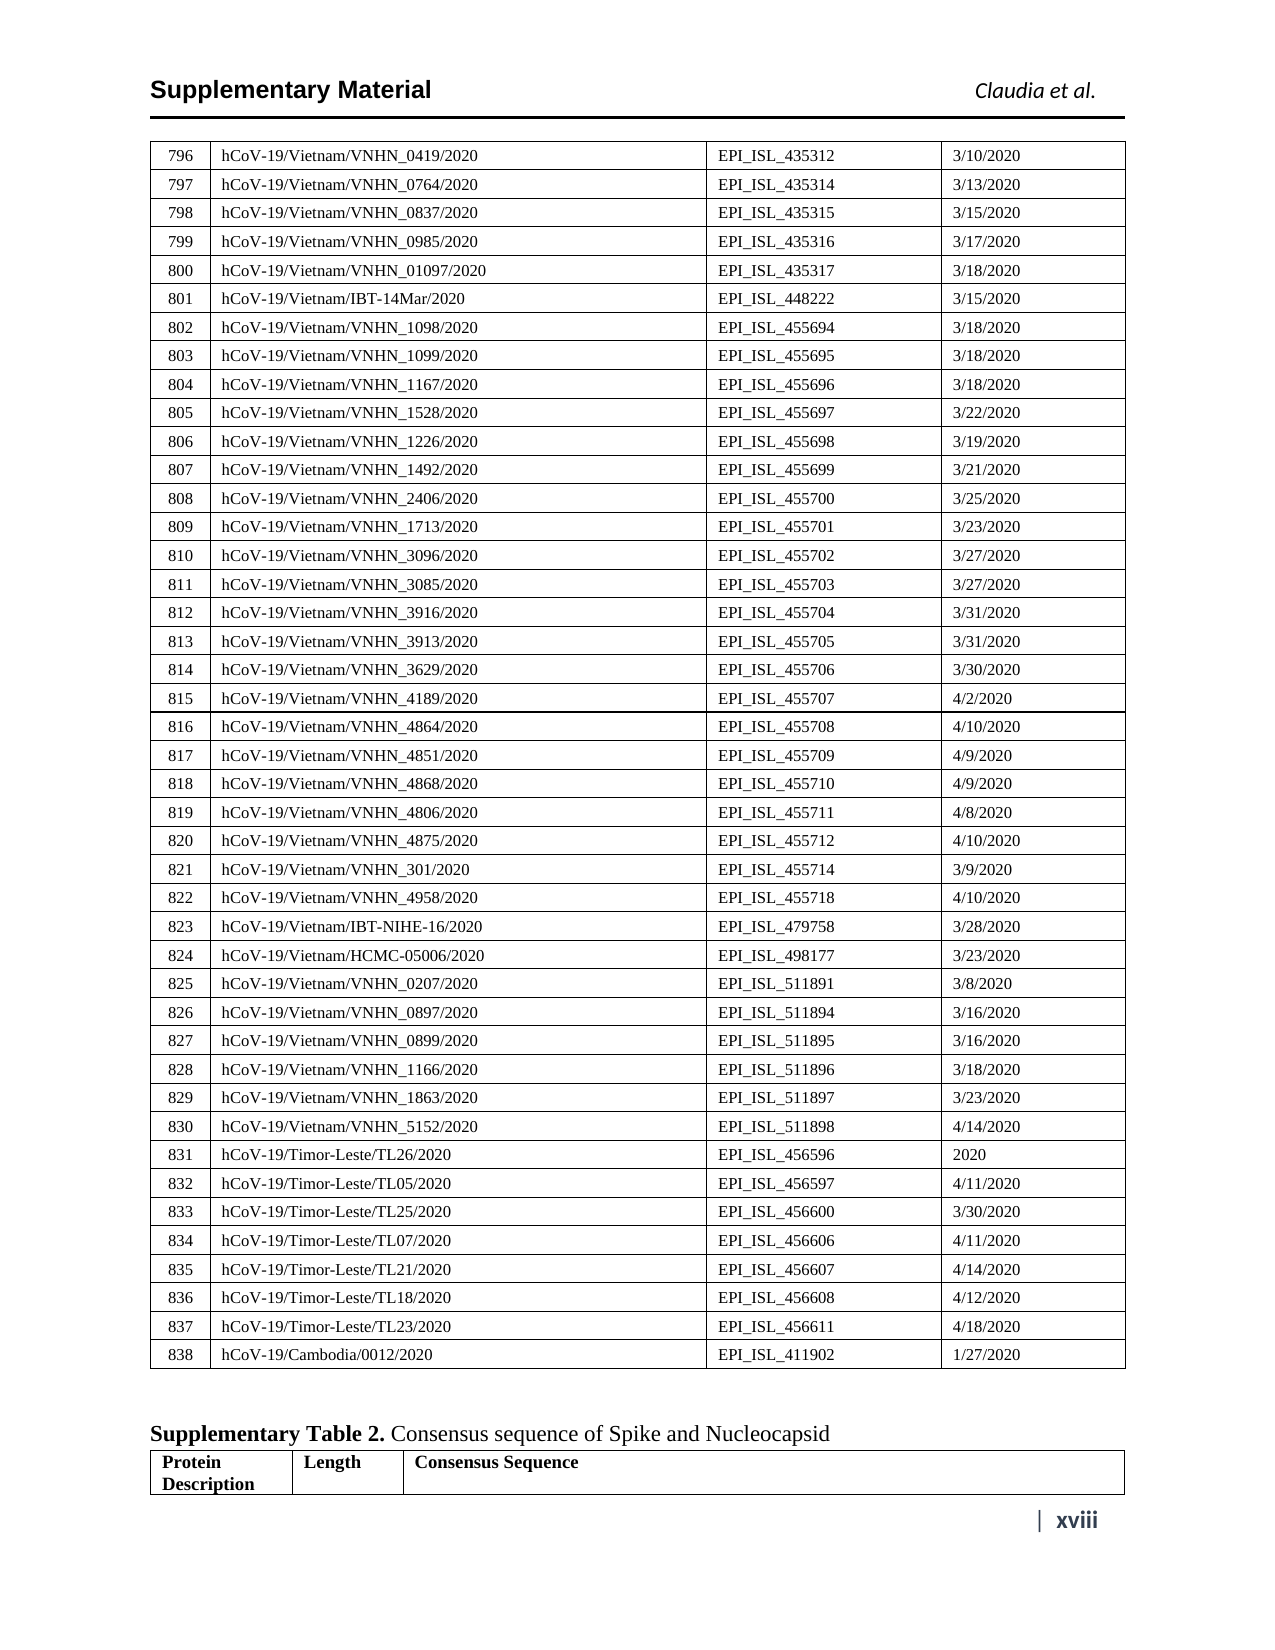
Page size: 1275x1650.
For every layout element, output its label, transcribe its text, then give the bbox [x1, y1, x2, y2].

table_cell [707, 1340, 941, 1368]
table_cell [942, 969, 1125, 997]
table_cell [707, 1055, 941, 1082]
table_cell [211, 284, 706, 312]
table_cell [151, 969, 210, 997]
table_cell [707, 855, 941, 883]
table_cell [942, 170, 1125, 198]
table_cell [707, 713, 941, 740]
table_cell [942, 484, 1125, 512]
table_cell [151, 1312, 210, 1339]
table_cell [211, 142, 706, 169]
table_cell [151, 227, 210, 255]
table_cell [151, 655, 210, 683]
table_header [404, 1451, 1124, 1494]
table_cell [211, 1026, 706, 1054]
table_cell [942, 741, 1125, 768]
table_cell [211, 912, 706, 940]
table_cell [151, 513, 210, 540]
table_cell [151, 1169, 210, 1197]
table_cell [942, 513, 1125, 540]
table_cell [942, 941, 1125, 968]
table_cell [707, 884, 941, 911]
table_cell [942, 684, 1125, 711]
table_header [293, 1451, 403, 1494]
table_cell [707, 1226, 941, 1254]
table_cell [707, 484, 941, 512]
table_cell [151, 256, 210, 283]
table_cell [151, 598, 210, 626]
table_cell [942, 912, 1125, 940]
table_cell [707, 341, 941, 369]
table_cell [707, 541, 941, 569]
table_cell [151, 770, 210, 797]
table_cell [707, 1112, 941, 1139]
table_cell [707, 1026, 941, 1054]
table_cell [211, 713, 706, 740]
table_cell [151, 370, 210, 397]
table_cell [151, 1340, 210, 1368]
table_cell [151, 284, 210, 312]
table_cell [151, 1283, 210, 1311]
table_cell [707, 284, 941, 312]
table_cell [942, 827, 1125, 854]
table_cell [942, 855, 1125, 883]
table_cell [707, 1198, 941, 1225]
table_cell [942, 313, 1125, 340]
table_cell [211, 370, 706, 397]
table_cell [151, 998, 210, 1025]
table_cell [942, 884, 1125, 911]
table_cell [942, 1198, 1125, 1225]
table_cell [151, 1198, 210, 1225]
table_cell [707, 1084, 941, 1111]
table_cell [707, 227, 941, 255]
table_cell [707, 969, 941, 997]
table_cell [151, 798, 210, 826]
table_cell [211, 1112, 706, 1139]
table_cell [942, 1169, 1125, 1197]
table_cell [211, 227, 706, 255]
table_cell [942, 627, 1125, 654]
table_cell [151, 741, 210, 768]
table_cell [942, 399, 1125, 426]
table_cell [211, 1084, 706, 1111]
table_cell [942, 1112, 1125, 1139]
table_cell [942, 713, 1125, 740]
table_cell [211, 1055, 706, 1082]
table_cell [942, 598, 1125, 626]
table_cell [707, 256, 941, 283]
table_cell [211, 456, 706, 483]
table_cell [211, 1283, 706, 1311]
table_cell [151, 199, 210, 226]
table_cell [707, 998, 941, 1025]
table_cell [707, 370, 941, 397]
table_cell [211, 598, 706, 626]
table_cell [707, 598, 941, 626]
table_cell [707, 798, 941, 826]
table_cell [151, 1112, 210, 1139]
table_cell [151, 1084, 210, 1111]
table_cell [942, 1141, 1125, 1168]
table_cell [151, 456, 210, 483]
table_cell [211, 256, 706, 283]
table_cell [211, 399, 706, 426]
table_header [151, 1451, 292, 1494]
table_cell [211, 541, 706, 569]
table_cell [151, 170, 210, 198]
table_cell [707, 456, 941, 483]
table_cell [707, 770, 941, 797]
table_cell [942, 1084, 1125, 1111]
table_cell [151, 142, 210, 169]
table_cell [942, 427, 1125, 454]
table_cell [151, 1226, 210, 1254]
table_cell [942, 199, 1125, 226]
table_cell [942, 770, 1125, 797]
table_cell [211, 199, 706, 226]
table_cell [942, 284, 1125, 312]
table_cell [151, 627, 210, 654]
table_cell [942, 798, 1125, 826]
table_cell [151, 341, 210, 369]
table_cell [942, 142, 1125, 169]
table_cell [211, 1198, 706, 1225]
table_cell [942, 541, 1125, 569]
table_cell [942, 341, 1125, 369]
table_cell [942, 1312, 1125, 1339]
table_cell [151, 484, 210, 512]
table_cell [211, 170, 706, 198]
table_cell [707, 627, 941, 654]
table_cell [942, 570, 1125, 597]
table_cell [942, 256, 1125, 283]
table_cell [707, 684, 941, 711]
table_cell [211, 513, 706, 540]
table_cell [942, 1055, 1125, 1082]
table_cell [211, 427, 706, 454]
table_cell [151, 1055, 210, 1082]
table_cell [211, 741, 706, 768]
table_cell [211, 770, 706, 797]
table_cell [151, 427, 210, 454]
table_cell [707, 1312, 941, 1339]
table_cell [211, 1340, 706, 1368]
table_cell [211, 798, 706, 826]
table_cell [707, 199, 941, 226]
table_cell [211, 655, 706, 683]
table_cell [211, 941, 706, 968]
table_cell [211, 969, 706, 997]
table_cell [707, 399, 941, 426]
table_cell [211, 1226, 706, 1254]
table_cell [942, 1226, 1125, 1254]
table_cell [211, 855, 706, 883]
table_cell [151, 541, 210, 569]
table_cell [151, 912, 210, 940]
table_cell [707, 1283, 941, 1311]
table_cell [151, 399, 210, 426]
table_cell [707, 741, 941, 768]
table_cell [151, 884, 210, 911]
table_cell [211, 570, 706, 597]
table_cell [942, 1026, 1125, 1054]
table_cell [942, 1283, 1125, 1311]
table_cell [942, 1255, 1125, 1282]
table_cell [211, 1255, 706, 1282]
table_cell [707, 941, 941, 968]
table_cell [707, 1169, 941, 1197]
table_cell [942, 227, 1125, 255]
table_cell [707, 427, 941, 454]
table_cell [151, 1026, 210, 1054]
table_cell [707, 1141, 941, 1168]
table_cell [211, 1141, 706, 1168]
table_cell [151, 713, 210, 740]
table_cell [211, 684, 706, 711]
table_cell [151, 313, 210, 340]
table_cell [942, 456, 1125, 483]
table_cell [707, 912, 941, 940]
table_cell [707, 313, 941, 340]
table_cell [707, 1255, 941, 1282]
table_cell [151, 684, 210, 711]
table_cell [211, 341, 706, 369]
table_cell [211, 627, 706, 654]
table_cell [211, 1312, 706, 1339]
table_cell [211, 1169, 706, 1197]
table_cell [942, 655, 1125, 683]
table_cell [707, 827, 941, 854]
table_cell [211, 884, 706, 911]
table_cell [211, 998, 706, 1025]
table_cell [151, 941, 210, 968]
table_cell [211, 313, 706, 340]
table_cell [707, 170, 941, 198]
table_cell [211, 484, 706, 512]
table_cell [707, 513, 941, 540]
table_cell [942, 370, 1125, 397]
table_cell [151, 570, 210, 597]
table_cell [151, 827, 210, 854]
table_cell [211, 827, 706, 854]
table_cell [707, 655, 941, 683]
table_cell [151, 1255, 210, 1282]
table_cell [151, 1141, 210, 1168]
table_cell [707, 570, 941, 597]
text Supplementary Table 2. Consensus sequence of Spike and Nucleocapsid [150, 1420, 1125, 1446]
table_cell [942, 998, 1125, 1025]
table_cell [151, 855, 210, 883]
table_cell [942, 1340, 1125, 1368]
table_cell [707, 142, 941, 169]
